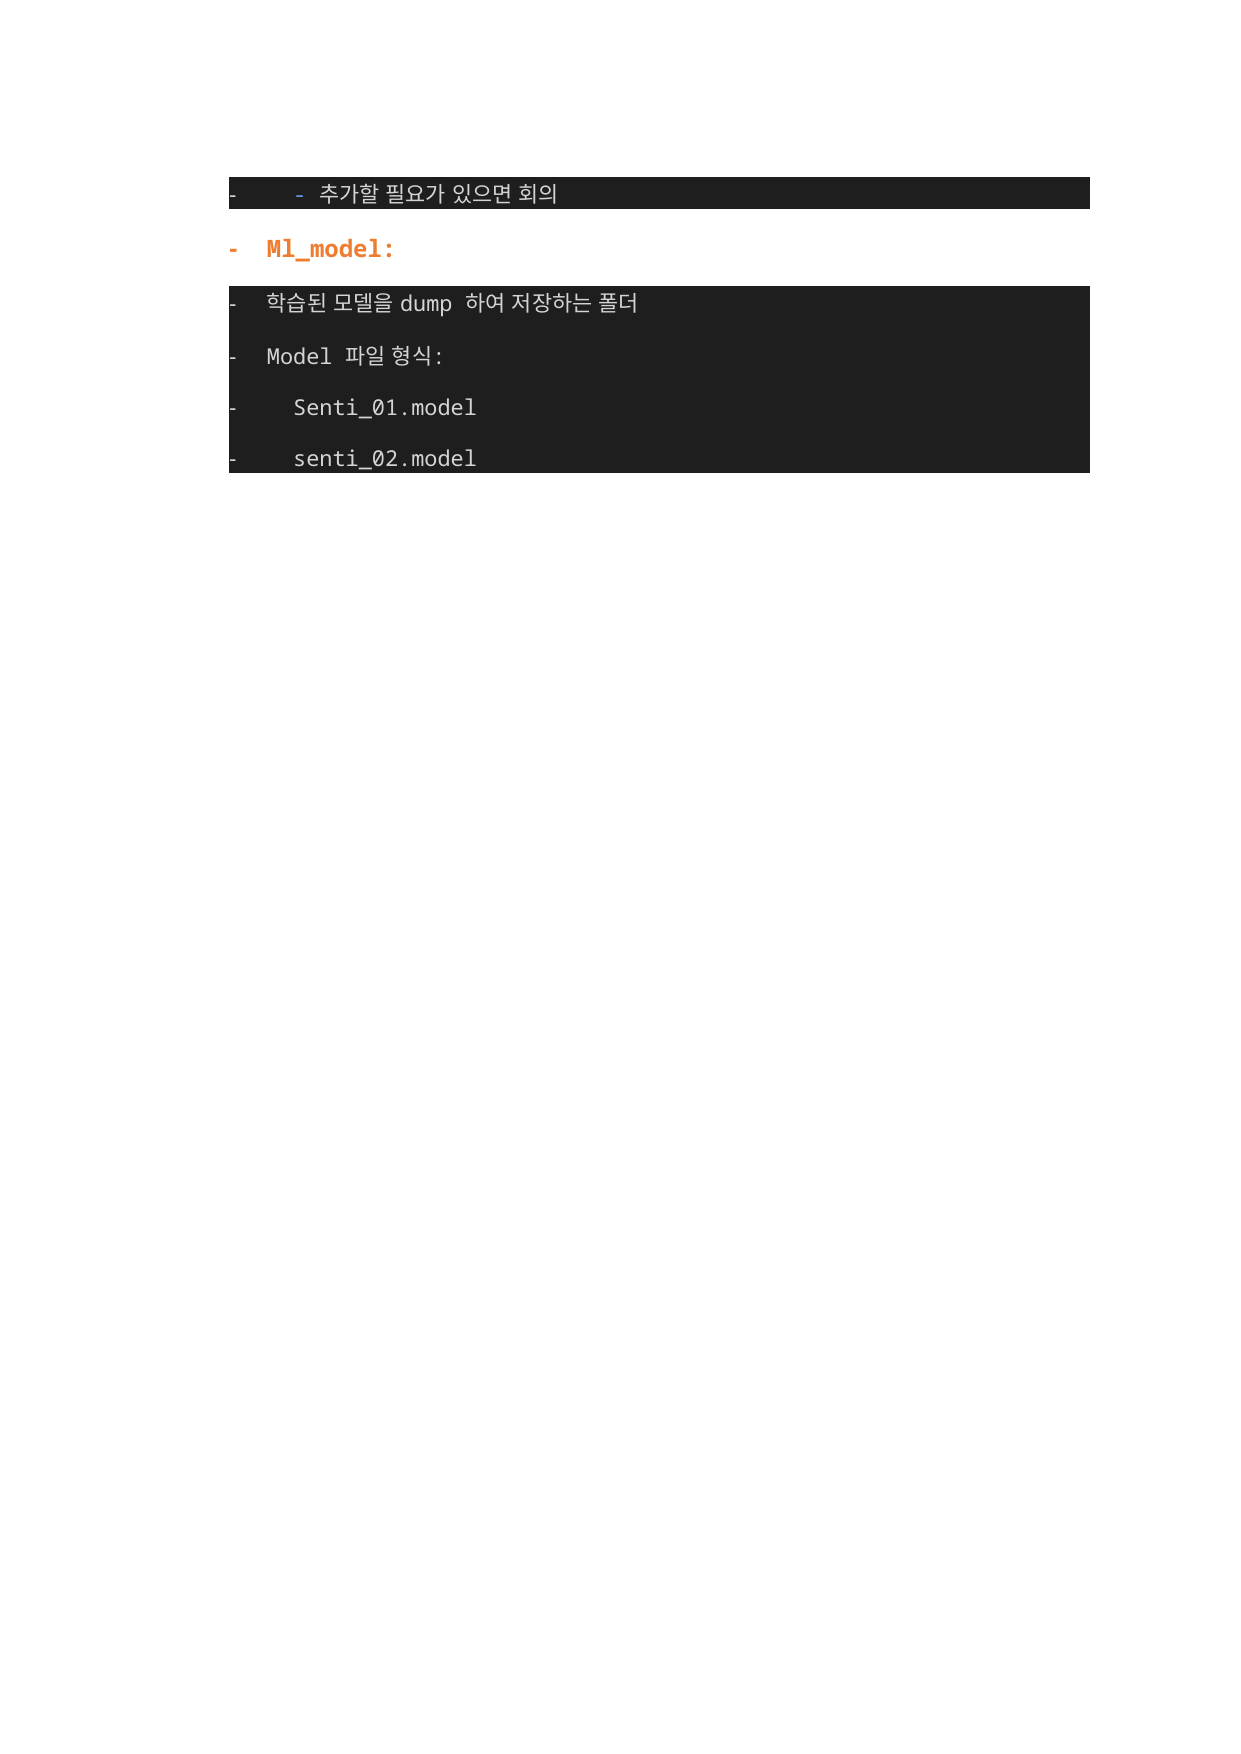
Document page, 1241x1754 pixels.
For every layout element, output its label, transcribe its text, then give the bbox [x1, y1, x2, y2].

list - 추가할 필요가 있으면 회의 [229, 177, 1090, 209]
list 학습된 모델을 dump 하여 저장하는 폴더 [229, 286, 1090, 318]
list Model 파일 형식: [229, 339, 1090, 371]
list Senti_01.model [229, 392, 1090, 422]
list senti_02.model [229, 443, 1090, 473]
list Ml_model: [229, 230, 1090, 264]
